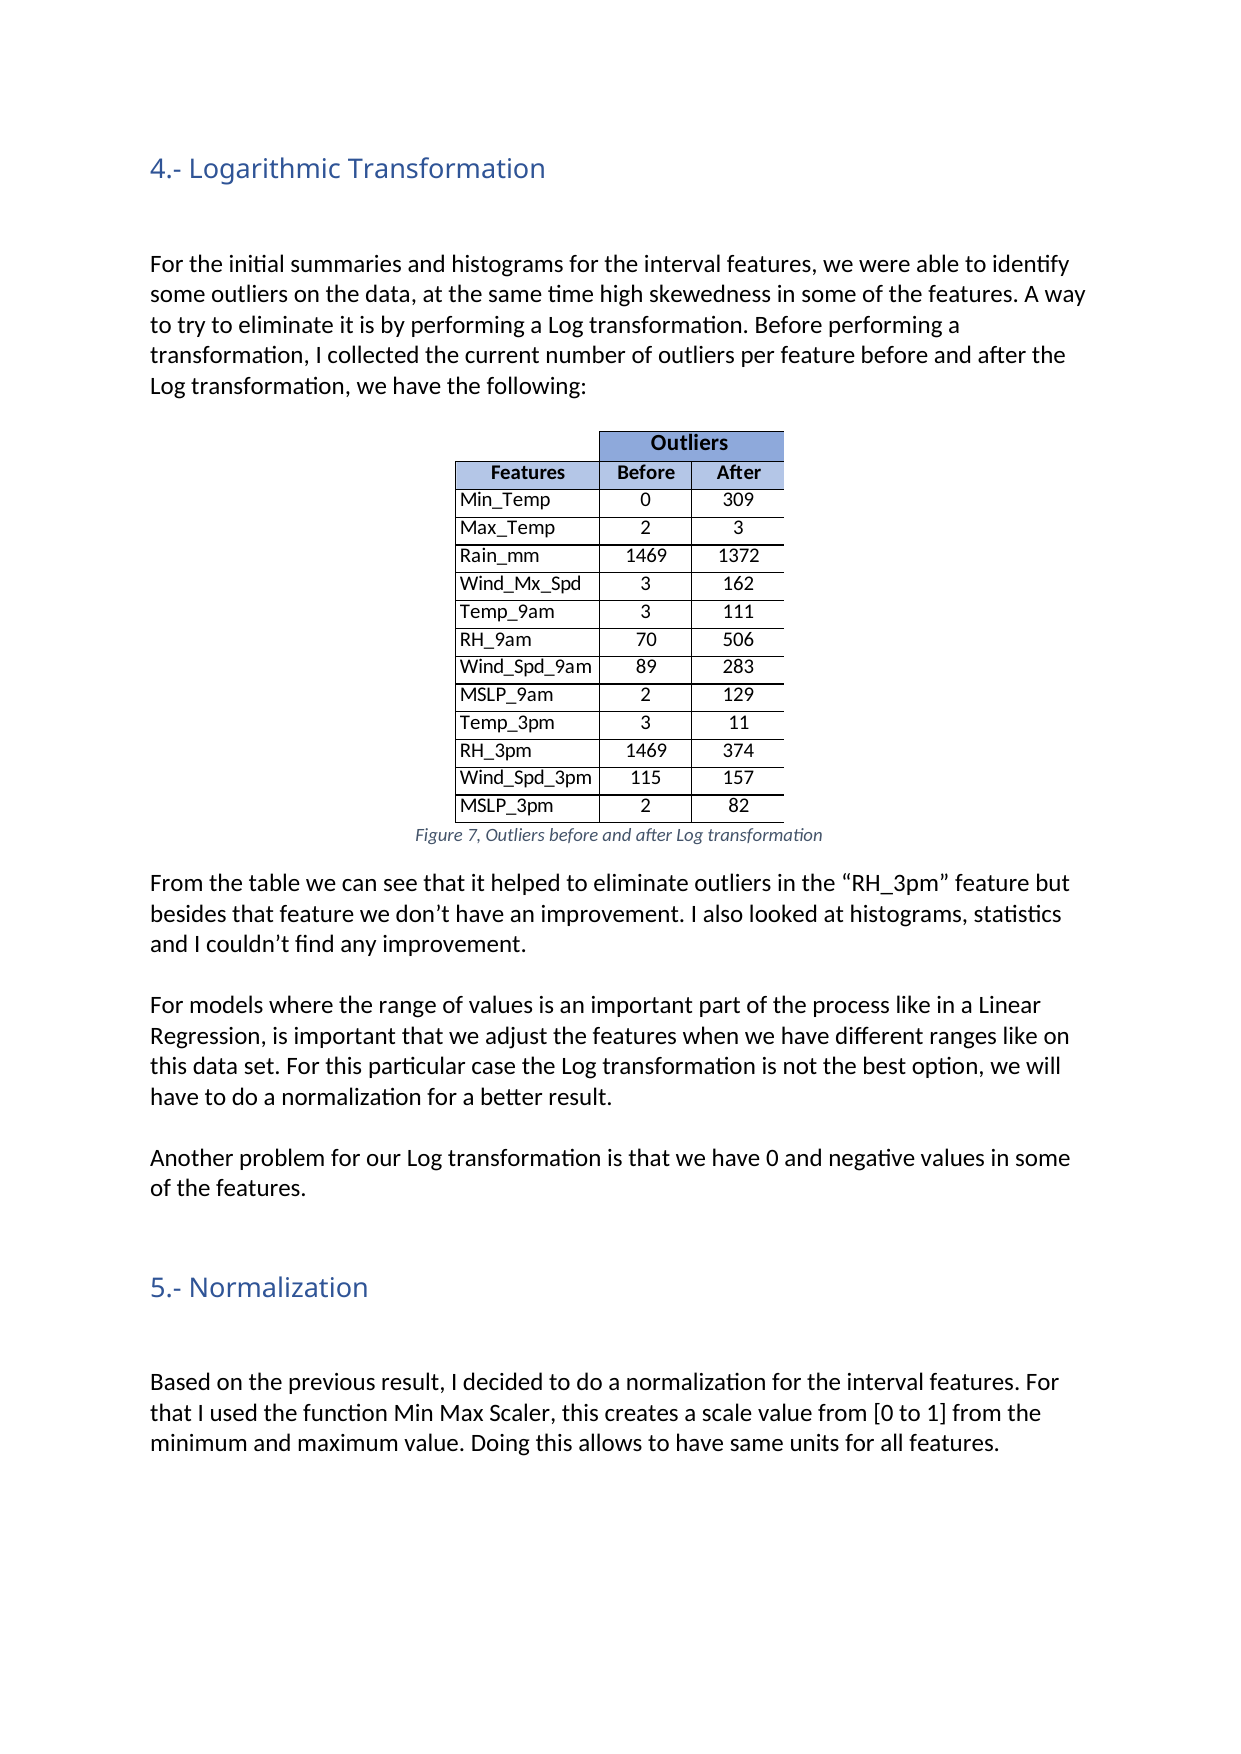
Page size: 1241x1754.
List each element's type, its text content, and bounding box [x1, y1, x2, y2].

subtitle 4.- Logarithmic Transformation [150, 150, 1090, 187]
text Another problem for our Log transformation is that we have 0 and negative values in some of the features. [150, 1142, 1090, 1203]
text For the initial summaries and histograms for the interval features, we were able to identify some outliers on the data, at the same time high skewedness in some of the features. A way to try to eliminate it is by performing a Log transformation. Before performing a transformation, I collected the current number of outliers per feature before and after the Log transformation, we have the following: [150, 248, 1090, 401]
text Based on the previous result, I decided to do a normalization for the interval features. For that I used the function Min Max Scaler, this creates a scale value from [0 to 1] from the minimum and maximum value. Doing this allows to have same units for all features. [150, 1366, 1090, 1458]
subtitle 5.- Normalization [150, 1268, 1090, 1305]
text For models where the range of values is an important part of the process like in a Linear Regression, is important that we adjust the features when we have different ranges like on this data set. For this particular case the Log transformation is not the best option, we will have to do a normalization for a better result. [150, 989, 1090, 1111]
text From the table we can see that it helped to eliminate outliers in the “RH_3pm” feature but besides that feature we don’t have an improvement. I also looked at histograms, statistics and I couldn’t find any improvement. [150, 867, 1090, 959]
